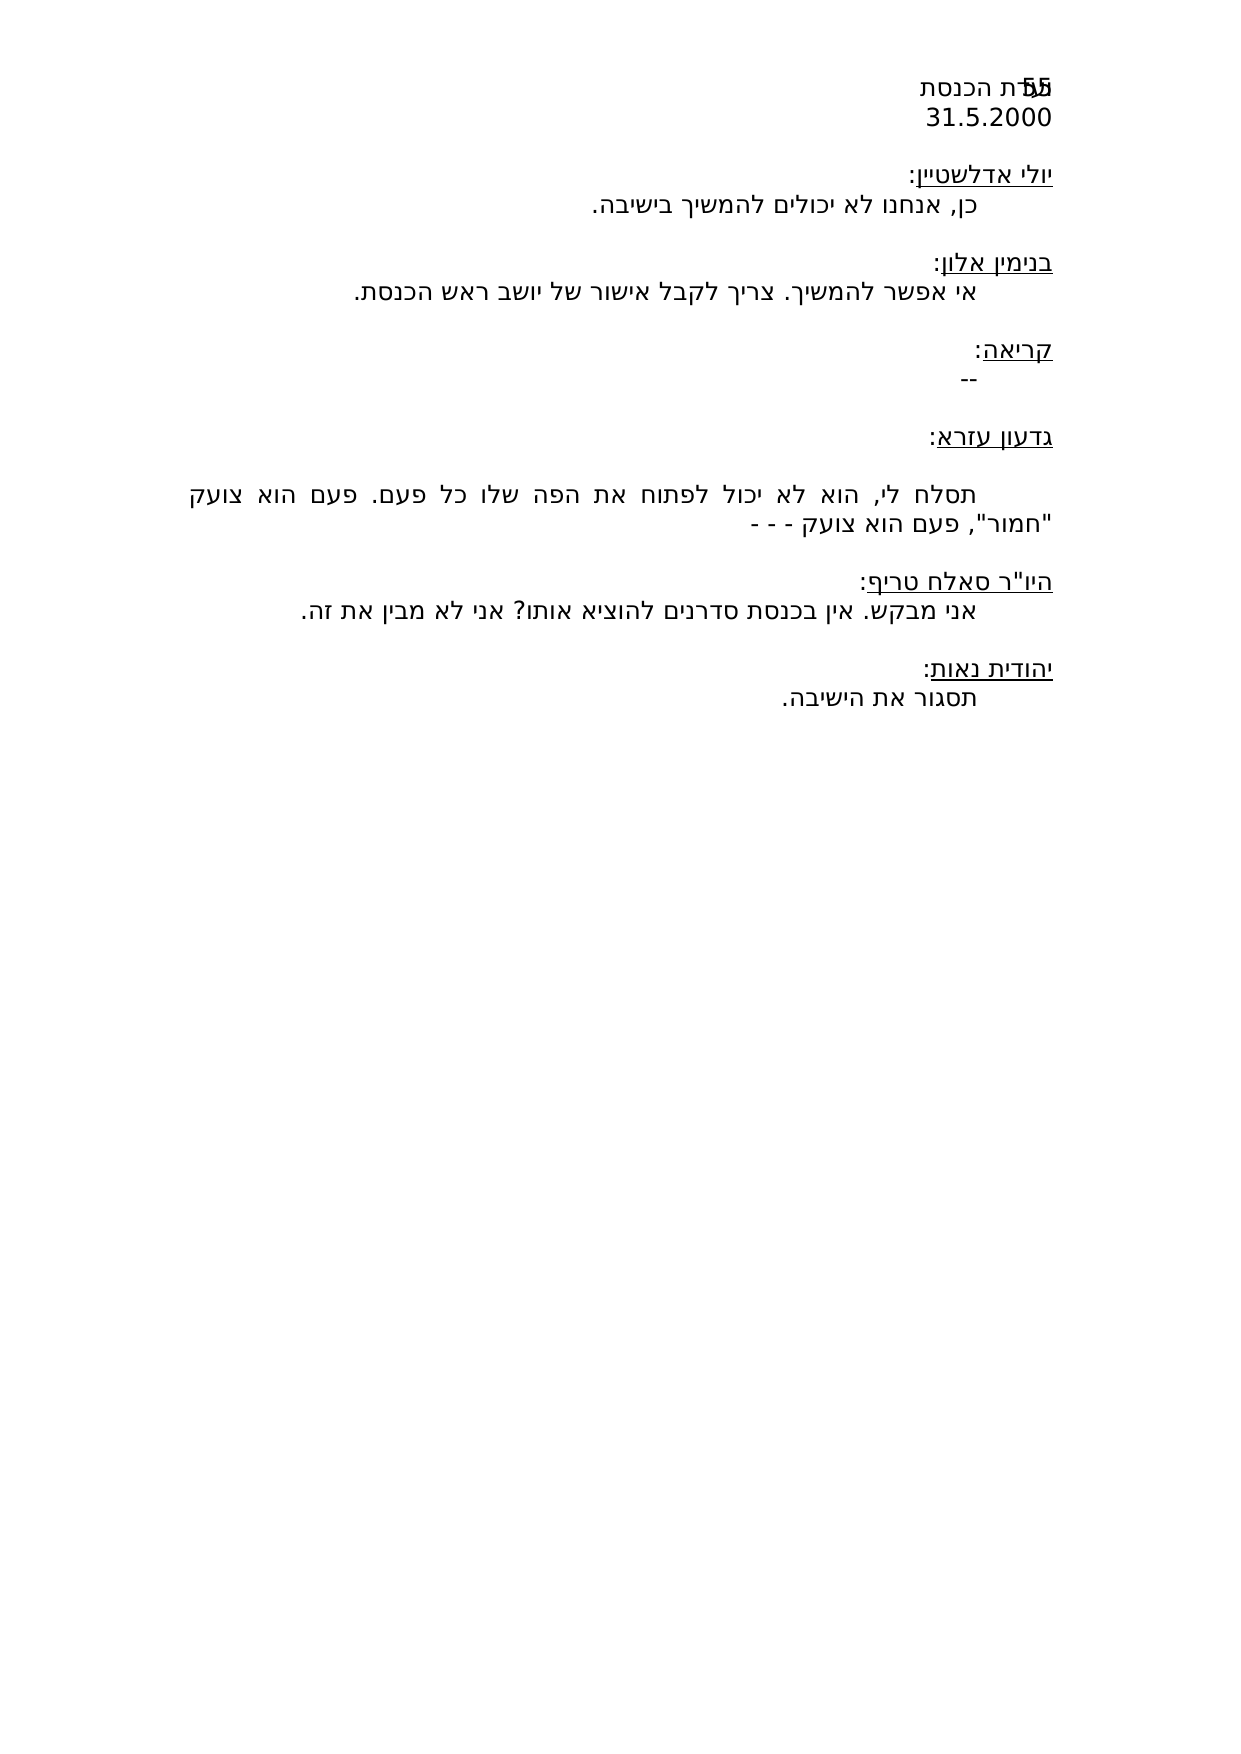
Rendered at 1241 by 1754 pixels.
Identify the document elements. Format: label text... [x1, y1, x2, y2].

text גדעון עזרא: [187, 422, 1053, 451]
text -- [187, 364, 1053, 393]
text תסגור את הישיבה. [187, 683, 1053, 712]
text כן, אנחנו לא יכולים להמשיך בישיבה. [187, 190, 1053, 219]
text אי אפשר להמשיך. צריך לקבל אישור של יושב ראש הכנסת. [187, 277, 1053, 306]
text קריאה: [187, 335, 1053, 364]
text יהודית נאות: [187, 654, 1053, 683]
text תסלח לי, הוא לא יכול לפתוח את הפה שלו כל פעם. פעם הוא צועק "חמור", פעם הוא צועק - - - [187, 480, 1053, 538]
text אני מבקש. אין בכנסת סדרנים להוציא אותו? אני לא מבין את זה. [187, 596, 1053, 625]
text בנימין אלון: [187, 248, 1053, 277]
text היו"ר סאלח טריף: [187, 567, 1053, 596]
text יולי אדלשטיין: [187, 161, 1053, 190]
